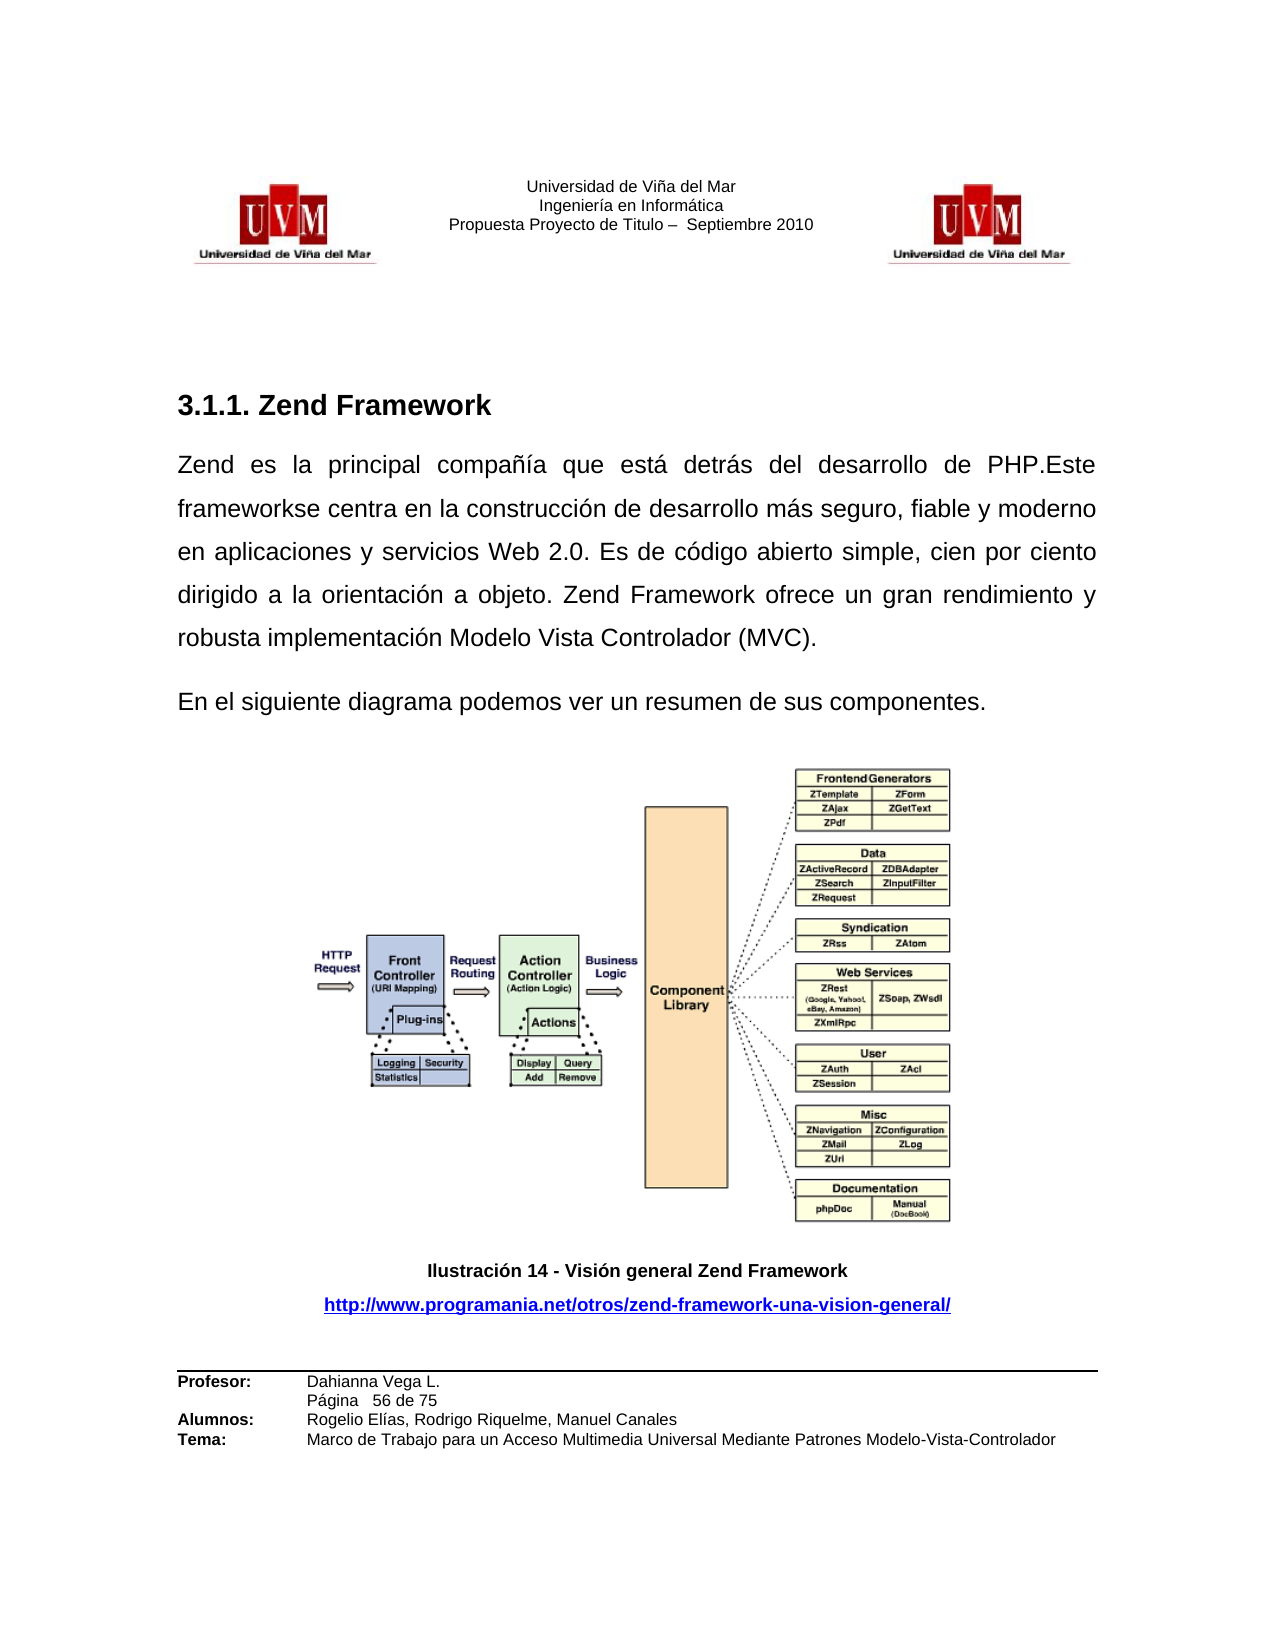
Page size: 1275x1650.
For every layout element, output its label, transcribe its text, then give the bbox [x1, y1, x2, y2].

text http://www.programania.net/otros/zend-framework-una-vision-general/ [177, 1294, 1098, 1315]
text En el siguiente diagrama podemos ver un resumen de sus componentes. [177, 687, 1098, 716]
picture [871, 176, 1084, 267]
text Zend es la principal compañía que está detrás del desarrollo de PHP.Este frameworkse centra en la construcción de desarrollo más seguro, fiable y moderno en aplicaciones y servicios Web 2.0. Es de código abierto simple, cien por ciento dirigido a la orientación a objeto. Zend Framework ofrece un gran rendimiento y robusta implementación Modelo Vista Controlador (MVC). [177, 450, 1098, 652]
subtitle 3.1.1. Zend Framework [177, 388, 1098, 421]
picture [177, 176, 390, 267]
picture [282, 759, 993, 1231]
